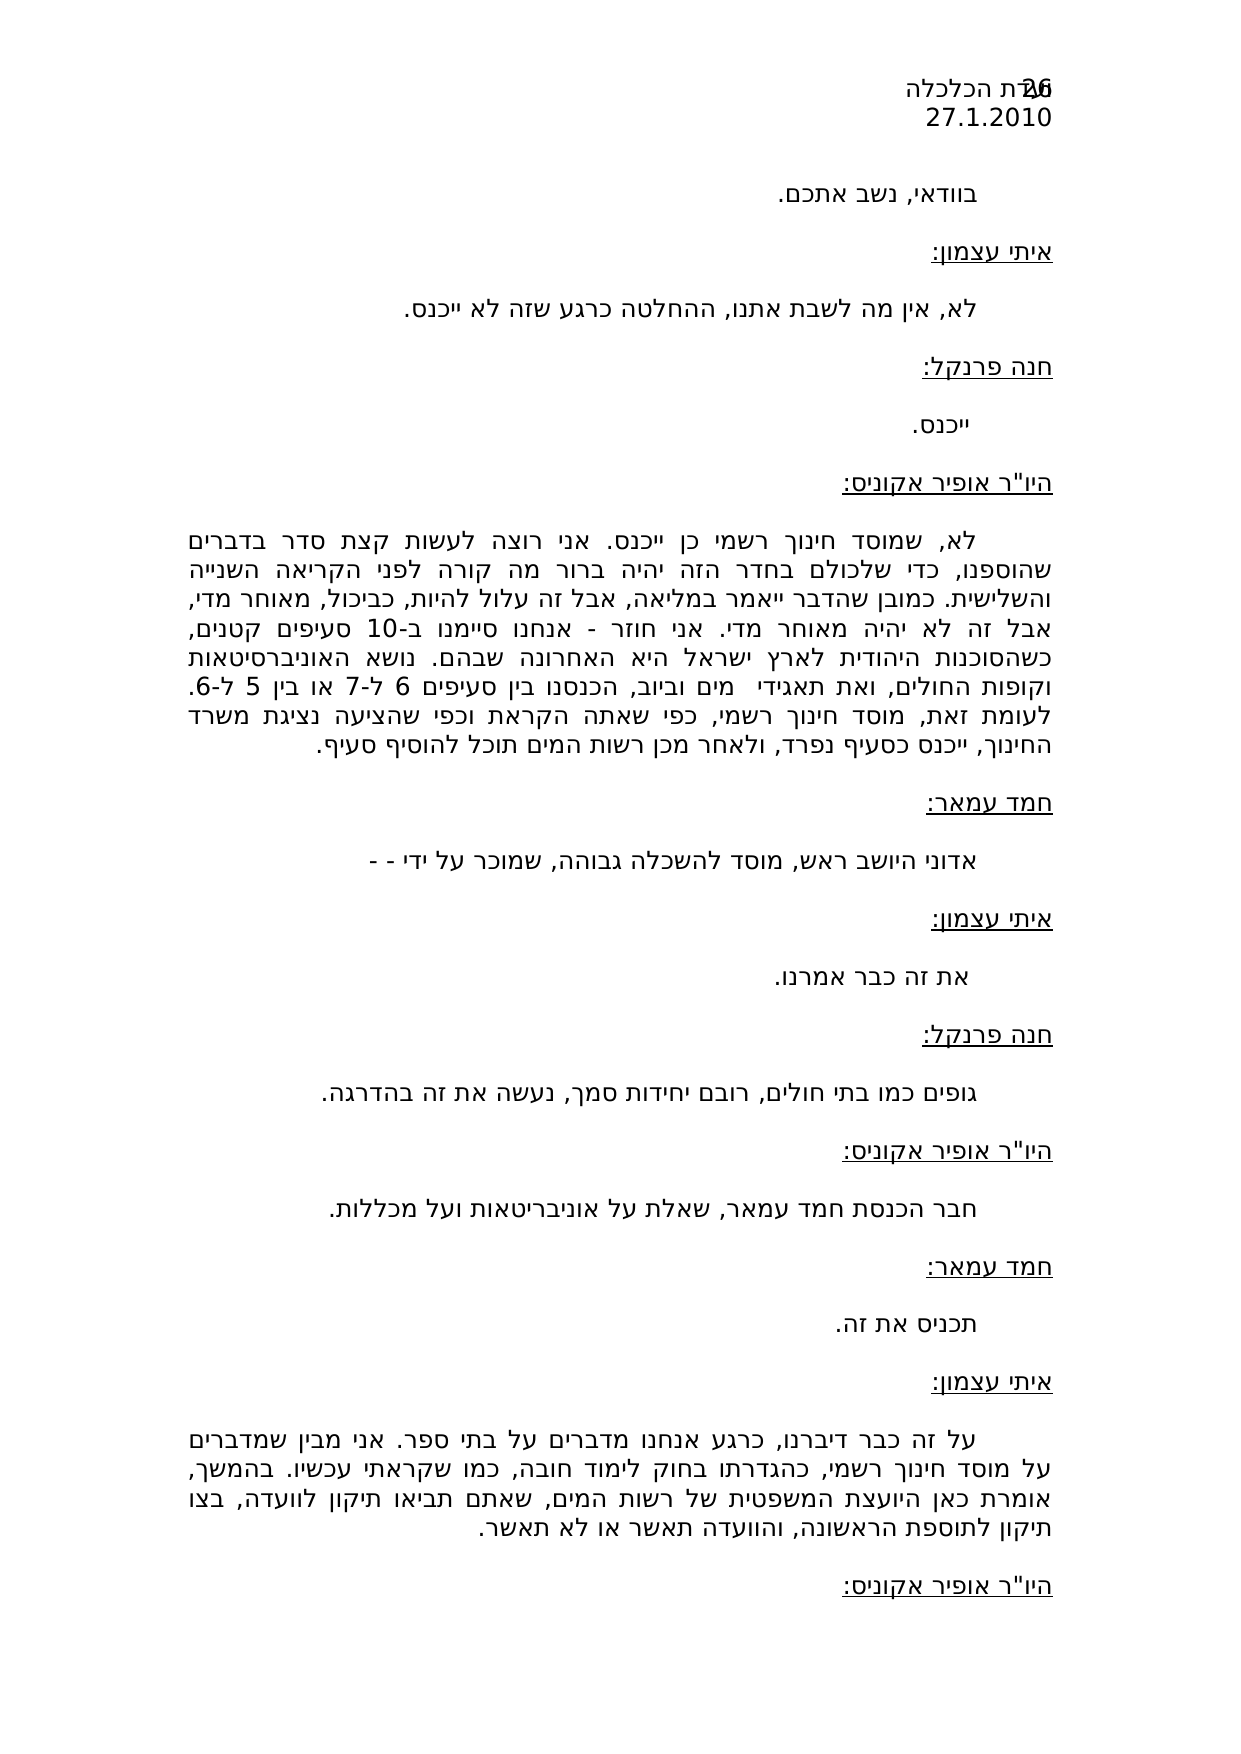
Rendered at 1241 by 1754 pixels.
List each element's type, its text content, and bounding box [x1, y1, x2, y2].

text בוודאי, נשב אתכם. [187, 179, 1053, 208]
text לא, שמוסד חינוך רשמי כן ייכנס. אני רוצה לעשות קצת סדר בדברים שהוספנו, כדי שלכולם בחדר הזה יהיה ברור מה קורה לפני הקריאה השנייה והשלישית. כמובן שהדבר ייאמר במליאה, אבל זה עלול להיות, כביכול, מאוחר מדי, אבל זה לא יהיה מאוחר מדי. אני חוזר - אנחנו סיימנו ב-10 סעיפים קטנים, כשהסוכנות היהודית לארץ ישראל היא האחרונה שבהם. נושא האוניברסיטאות וקופות החולים, ואת תאגידי מים וביוב, הכנסנו בין סעיפים 6 ל-7 או בין 5 ל-6. לעומת זאת, מוסד חינוך רשמי, כפי שאתה הקראת וכפי שהציעה נציגת משרד החינוך, ייכנס כסעיף נפרד, ולאחר מכן רשות המים תוכל להוסיף סעיף. [187, 526, 1053, 759]
text חמד עמאר: [187, 788, 1053, 817]
text תכניס את זה. [187, 1309, 1053, 1339]
text חנה פרנקל: [187, 352, 1053, 382]
text היו"ר אופיר אקוניס: [187, 1571, 1053, 1600]
text איתי עצמון: [187, 237, 1053, 266]
text לא, אין מה לשבת אתנו, ההחלטה כרגע שזה לא ייכנס. [187, 294, 1053, 324]
text חבר הכנסת חמד עמאר, שאלת על אוניבריטאות ועל מכללות. [187, 1194, 1053, 1223]
text ייכנס. [187, 410, 1053, 439]
text חמד עמאר: [187, 1252, 1053, 1281]
text איתי עצמון: [187, 904, 1053, 933]
text חנה פרנקל: [187, 1020, 1053, 1049]
text על זה כבר דיברנו, כרגע אנחנו מדברים על בתי ספר. אני מבין שמדברים על מוסד חינוך רשמי, כהגדרתו בחוק לימוד חובה, כמו שקראתי עכשיו. בהמשך, אומרת כאן היועצת המשפטית של רשות המים, שאתם תביאו תיקון לוועדה, בצו תיקון לתוספת הראשונה, והוועדה תאשר או לא תאשר. [187, 1425, 1053, 1542]
text היו"ר אופיר אקוניס: [187, 468, 1053, 497]
text את זה כבר אמרנו. [187, 962, 1053, 991]
text אדוני היושב ראש, מוסד להשכלה גבוהה, שמוכר על ידי - - [187, 846, 1053, 875]
text איתי עצמון: [187, 1367, 1053, 1397]
text גופים כמו בתי חולים, רובם יחידות סמך, נעשה את זה בהדרגה. [187, 1078, 1053, 1107]
text היו"ר אופיר אקוניס: [187, 1136, 1053, 1165]
